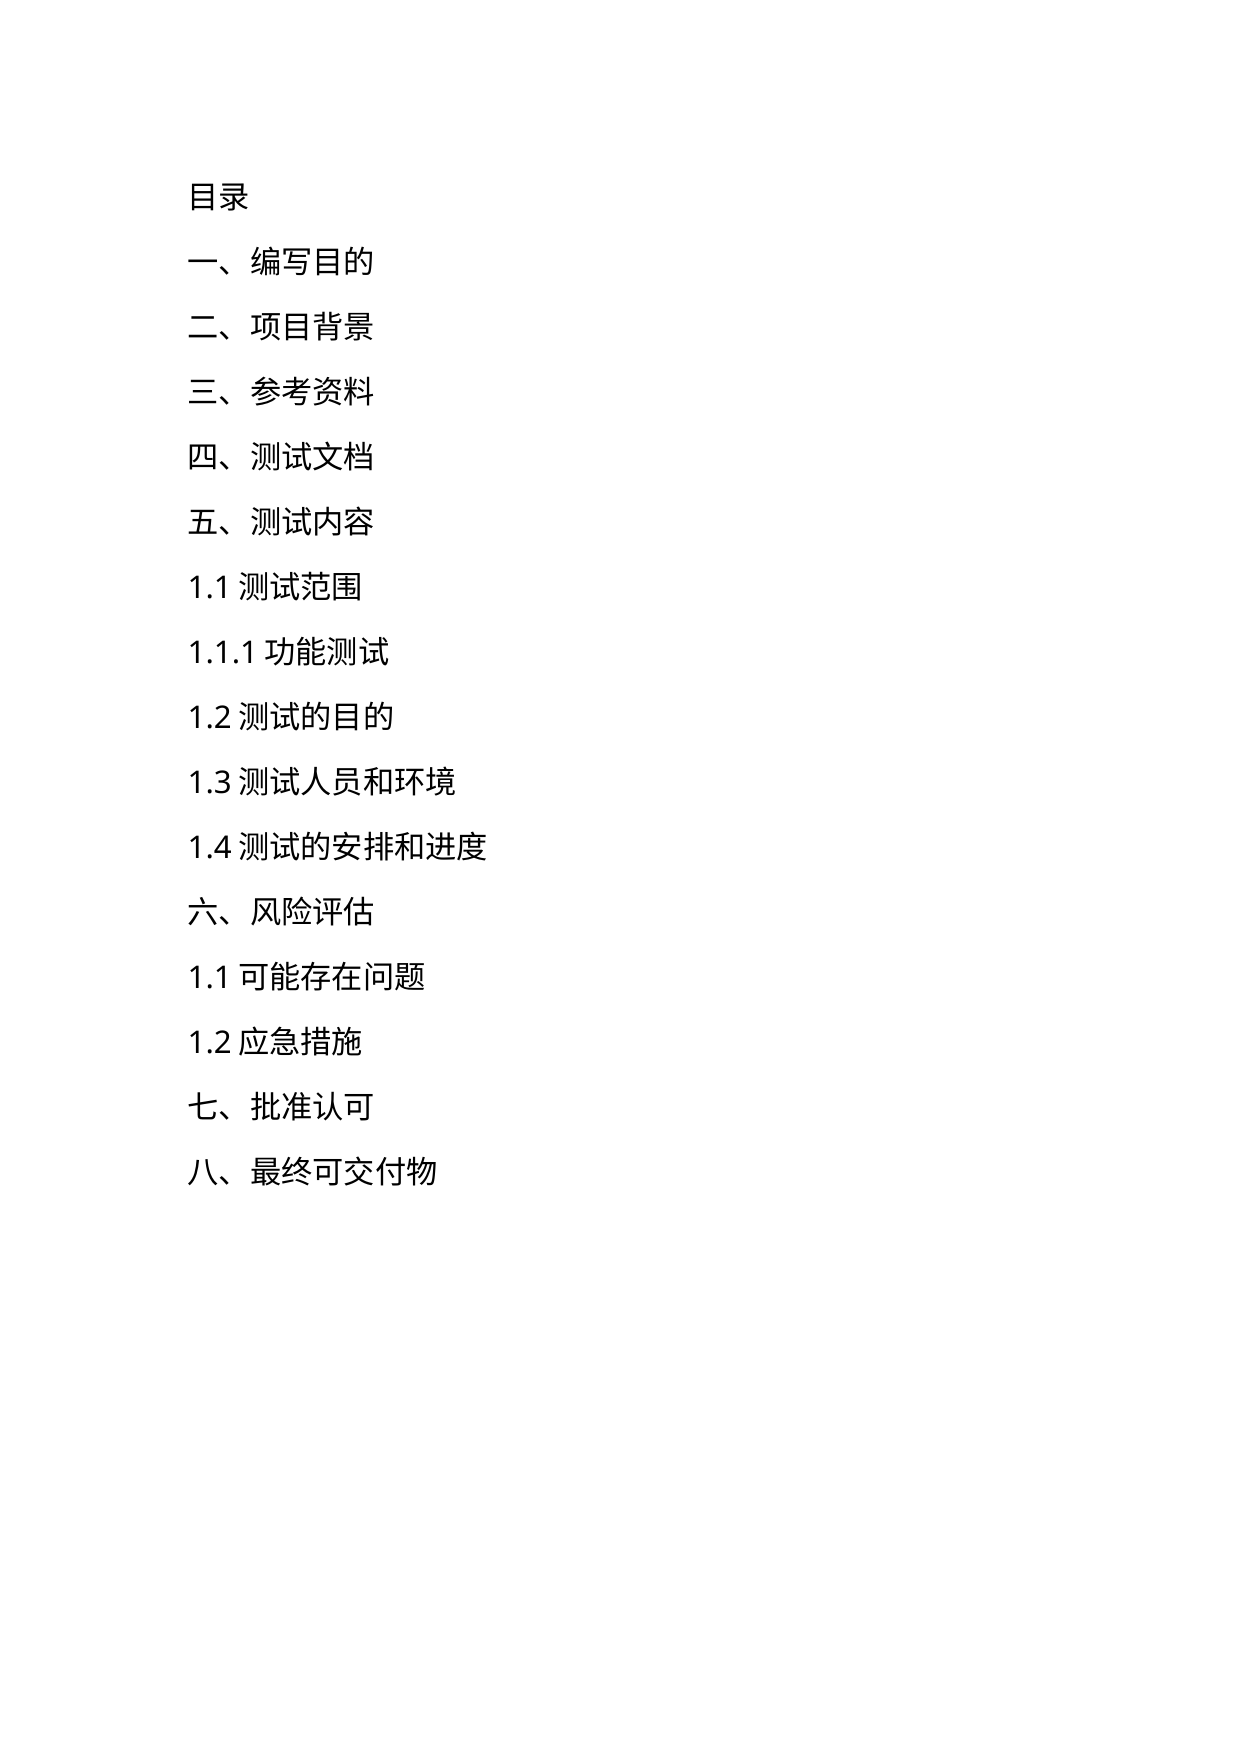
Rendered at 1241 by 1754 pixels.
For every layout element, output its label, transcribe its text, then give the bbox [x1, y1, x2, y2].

text 1.2应急措施 [187, 1007, 1053, 1072]
text 1.3测试人员和环境 [187, 747, 1053, 812]
text 目录 [187, 162, 1053, 227]
text 六、风险评估 [187, 877, 1053, 942]
text 四、测试文档 [187, 422, 1053, 487]
text 二、项目背景 [187, 292, 1053, 357]
text 1.2测试的目的 [187, 682, 1053, 747]
text 1.4测试的安排和进度 [187, 812, 1053, 877]
list 批准认可 [187, 1072, 1053, 1137]
text 1.1.1功能测试 [187, 617, 1053, 682]
text 五、测试内容 [187, 487, 1053, 552]
text 八、最终可交付物 [187, 1137, 1053, 1202]
text 一、编写目的 [187, 227, 1053, 292]
text 三、参考资料 [187, 357, 1053, 422]
text 1.1测试范围 [187, 552, 1053, 617]
text 1.1可能存在问题 [187, 942, 1053, 1007]
